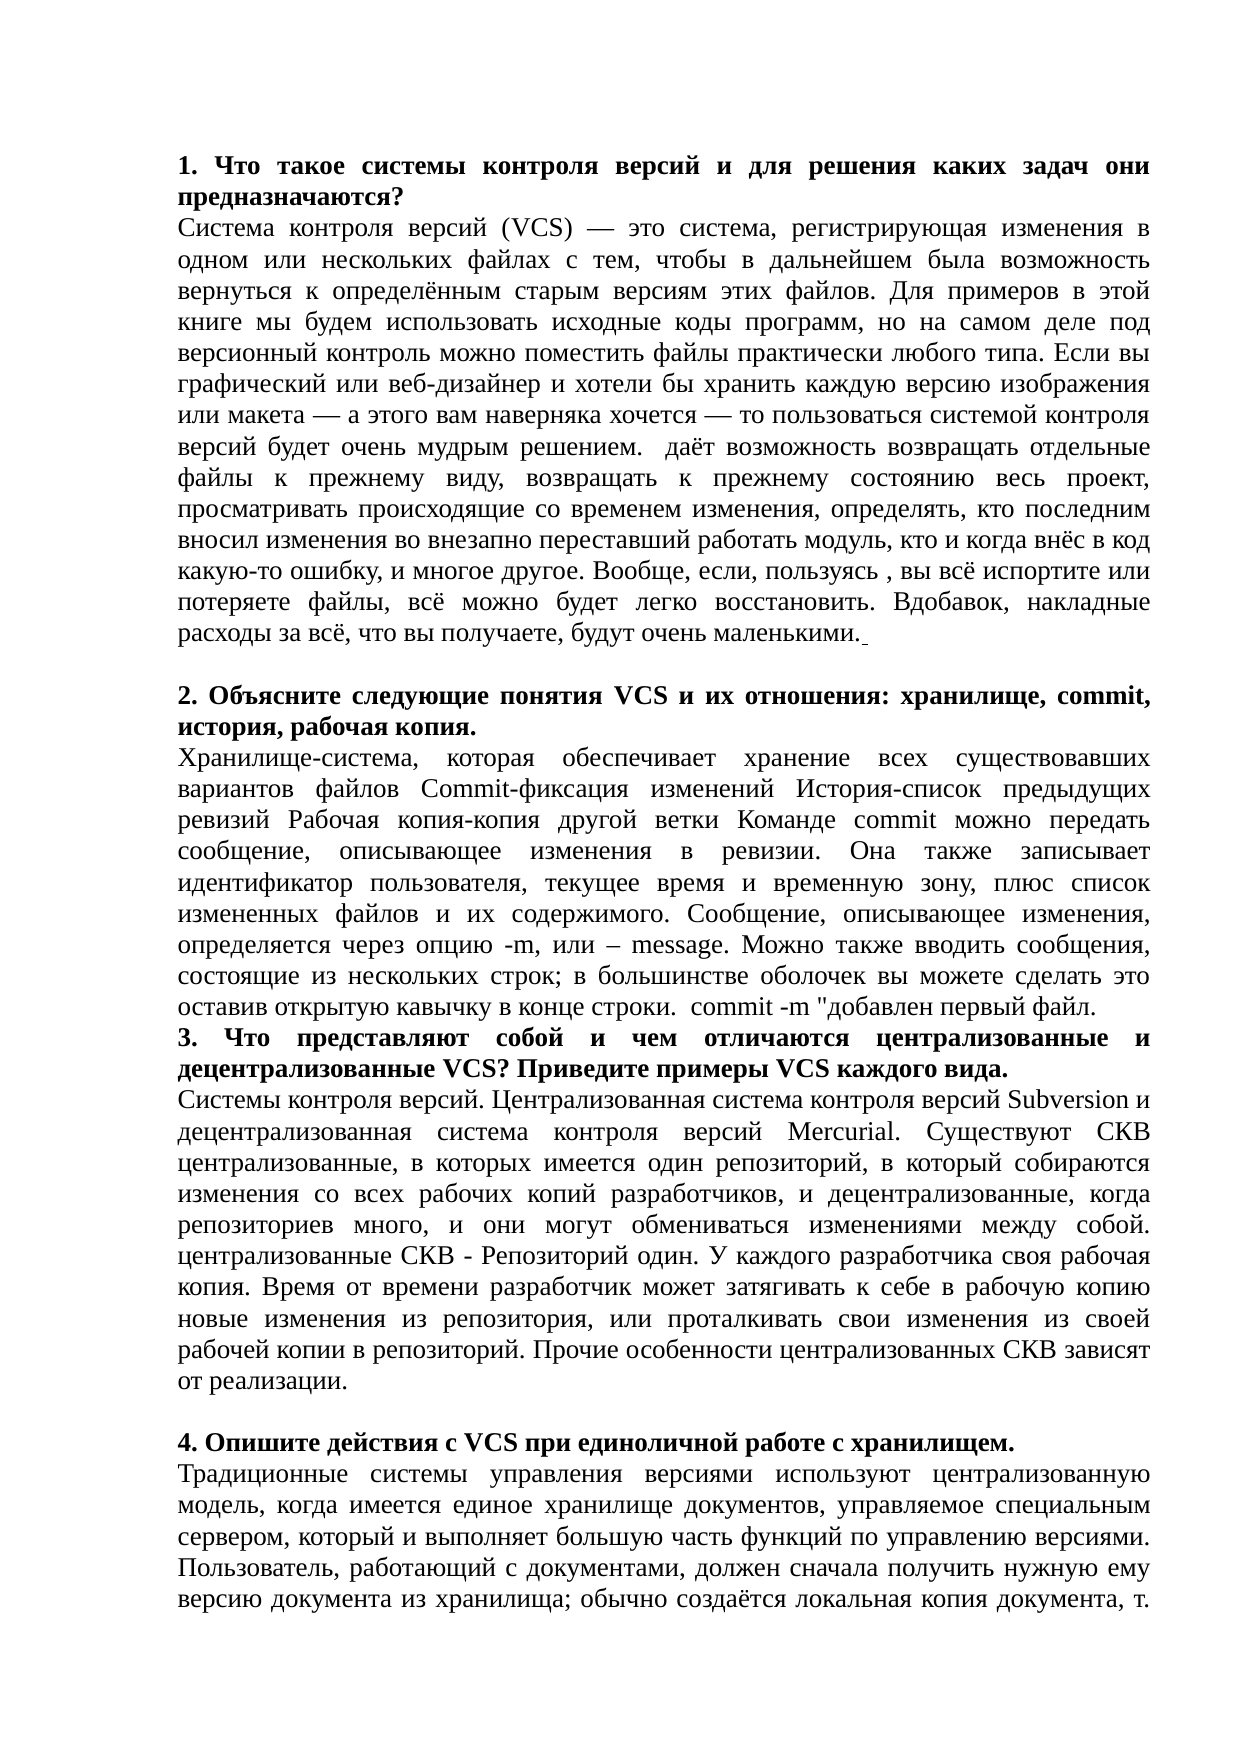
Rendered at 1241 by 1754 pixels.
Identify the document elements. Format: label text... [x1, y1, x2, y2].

text Системы контроля версий. Централизованная система контроля версий Subversion и децентрализованная система контроля версий Mercurial. Существуют СКВ централизованные, в которых имеется один репозиторий, в который собираются изменения со всех рабочих копий разработчиков, и децентрализованные, когда репозиториев много, и они могут обмениваться изменениями между собой. централизованные СКВ - Репозиторий один. У каждого разработчика своя рабочая копия. Время от времени разработчик может затягивать к себе в рабочую копию новые изменения из репозитория, или проталкивать свои изменения из своей рабочей копии в репозиторий. Прочие особенности централизованных СКВ зависят от реализации. [177, 1084, 1152, 1395]
text 2. Объясните следующие понятия VCS и их отношения: хранилище, commit, история, рабочая копия. [177, 679, 1152, 741]
text Система контроля версий (VCS) — это система, регистрирующая изменения в одном или нескольких файлах с тем, чтобы в дальнейшем была возможность вернуться к определённым старым версиям этих файлов. Для примеров в этой книге мы будем использовать исходные коды программ, но на самом деле под версионный контроль можно поместить файлы практически любого типа. Если вы графический или веб-дизайнер и хотели бы хранить каждую версию изображения или макета — а этого вам наверняка хочется — то пользоваться системой контроля версий будет очень мудрым решением. даёт возможность возвращать отдельные файлы к прежнему виду, возвращать к прежнему состоянию весь проект, просматривать происходящие со временем изменения, определять, кто последним вносил изменения во внезапно переставший работать модуль, кто и когда внёс в код какую-то ошибку, и многое другое. Вообще, если, пользуясь , вы всё испортите или потеряете файлы, всё можно будет легко восстановить. Вдобавок, накладные расходы за всё, что вы получаете, будут очень маленькими. [177, 212, 1152, 648]
text Хранилище-система, которая обеспечивает хранение всех существовавших вариантов файлов Commit-фиксация изменений История-список предыдущих ревизий Рабочая копия-копия другой ветки Команде commit можно передать сообщение, описывающее изменения в ревизии. Она также записывает идентификатор пользователя, текущее время и временную зону, плюс список измененных файлов и их содержимого. Сообщение, описывающее изменения, определяется через опцию -m, или – message. Можно также вводить сообщения, состоящие из нескольких строк; в большинстве оболочек вы можете сделать это оставив открытую кавычку в конце строки. commit -m "добавлен первый файл. [177, 741, 1152, 1021]
text 1. Что такое системы контроля версий и для решения каких задач они предназначаются? [177, 149, 1152, 212]
text 4. Опишите действия с VCS при единоличной работе с хранилищем. [177, 1426, 1152, 1457]
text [177, 1457, 1152, 1613]
text 3. Что представляют собой и чем отличаются централизованные и децентрализованные VCS? Приведите примеры VCS каждого вида. [177, 1021, 1152, 1084]
